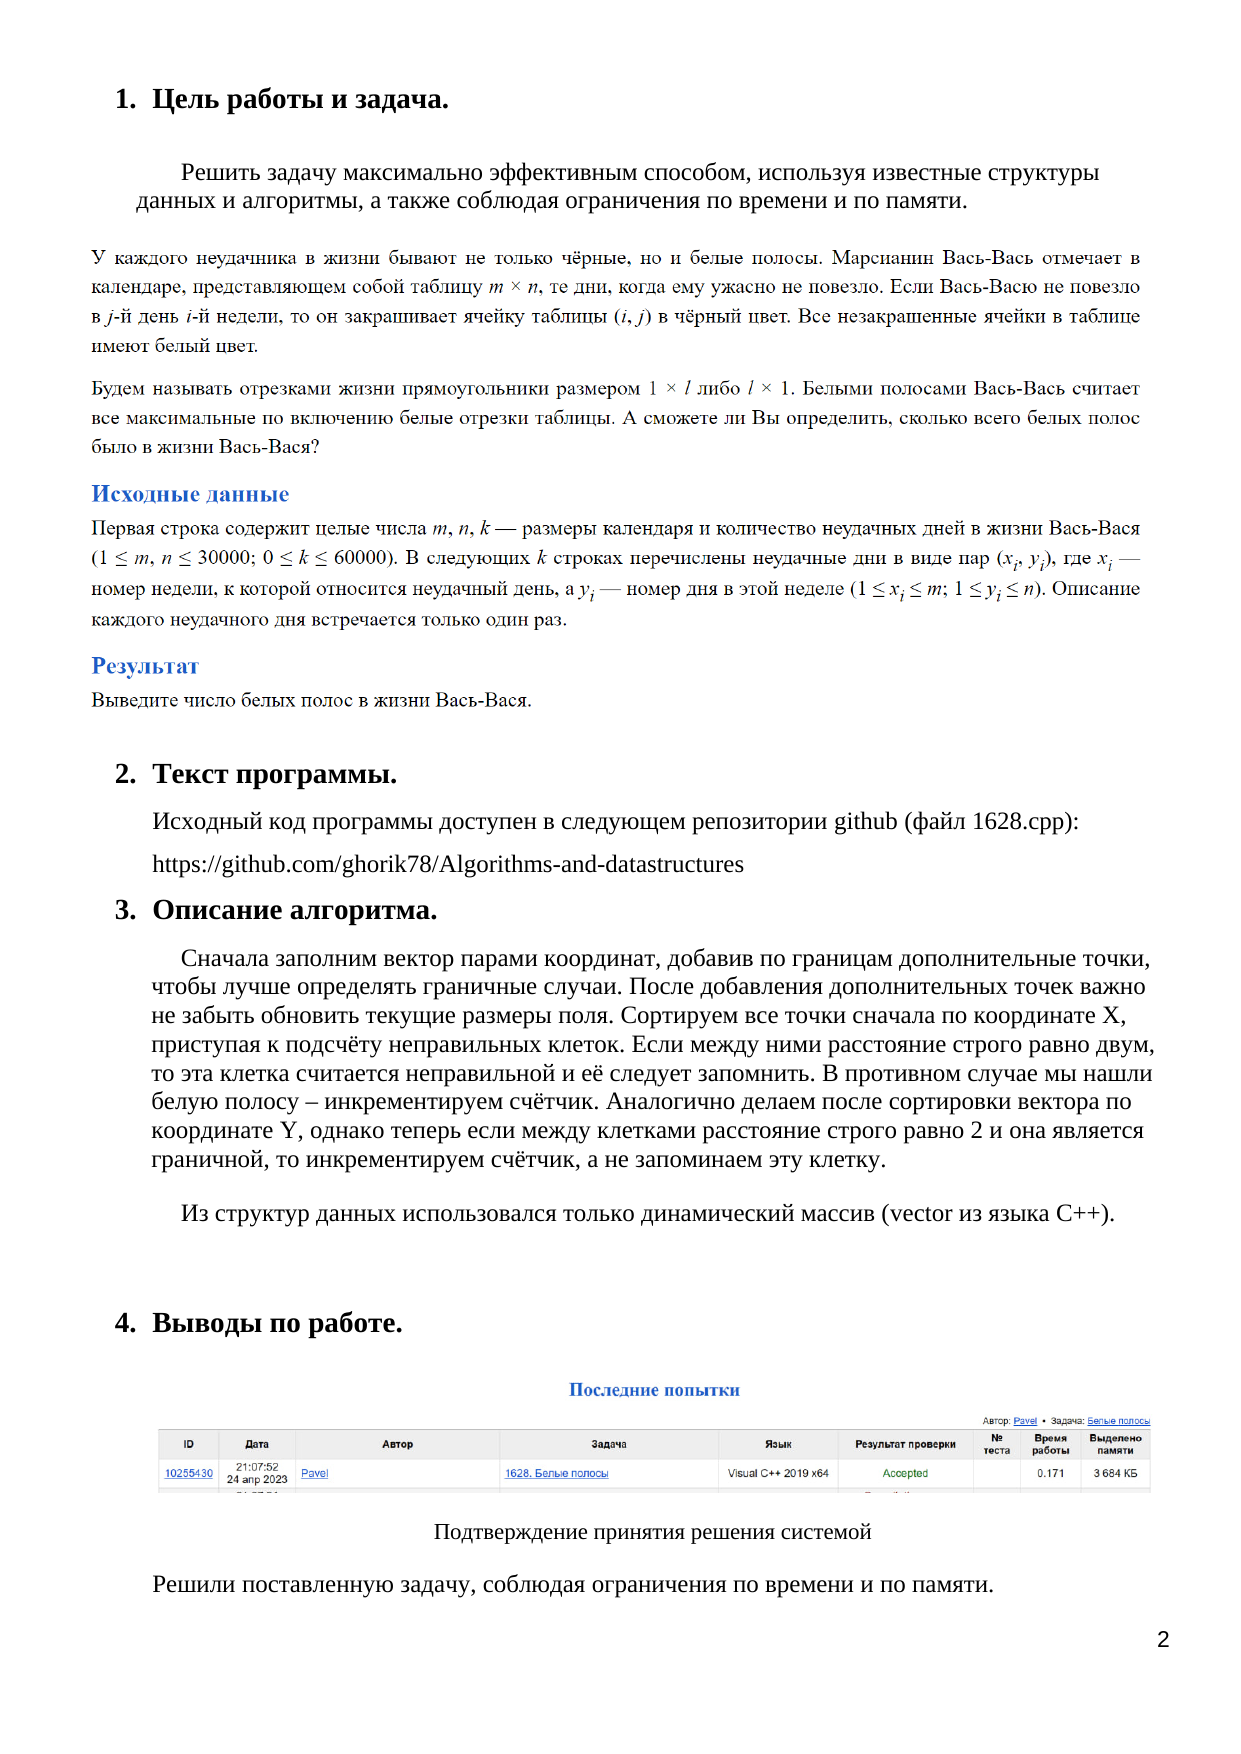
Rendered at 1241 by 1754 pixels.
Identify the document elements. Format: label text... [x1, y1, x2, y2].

list Выводы по работе. [114, 1305, 1169, 1339]
list Решили поставленную задачу, соблюдая ограничения по времени и по памяти. [152, 1569, 1169, 1598]
list Из структур данных использовался только динамический массив (vector из языка C++). [151, 1198, 1169, 1226]
list Подтверждение принятия решения системой [136, 1518, 1169, 1544]
picture [77, 239, 1169, 731]
list Сначала заполним вектор парами координат, добавив по границам дополнительные точки, чтобы лучше определять граничные случаи. После добавления дополнительных точек важно не забыть обновить текущие размеры поля. Сортируем все точки сначала по координате Х, приступая к подсчёту неправильных клеток. Если между ними расстояние строго равно двум, то эта клетка считается неправильной и её следует запомнить. В противном случае мы нашли белую полосу – инкрементируем счётчик. Аналогично делаем после сортировки вектора по координате Y, однако теперь если между клетками расстояние строго равно 2 и она является граничной, то инкрементируем счётчик, а не запоминаем эту клетку. [151, 943, 1169, 1173]
list Решить задачу максимально эффективным способом, используя известные структуры данных и алгоритмы, а также соблюдая ограничения по времени и по памяти. [136, 157, 1169, 214]
list Описание алгоритма. [114, 892, 1169, 926]
list Цель работы и задача. [114, 81, 1169, 115]
list Исходный код программы доступен в следующем репозитории github (файл 1628.cpp): https://github.com/ghorik78/Algorithms-and-datastructures [152, 806, 1169, 878]
list Текст программы. [114, 756, 1169, 789]
picture [152, 1363, 1153, 1493]
